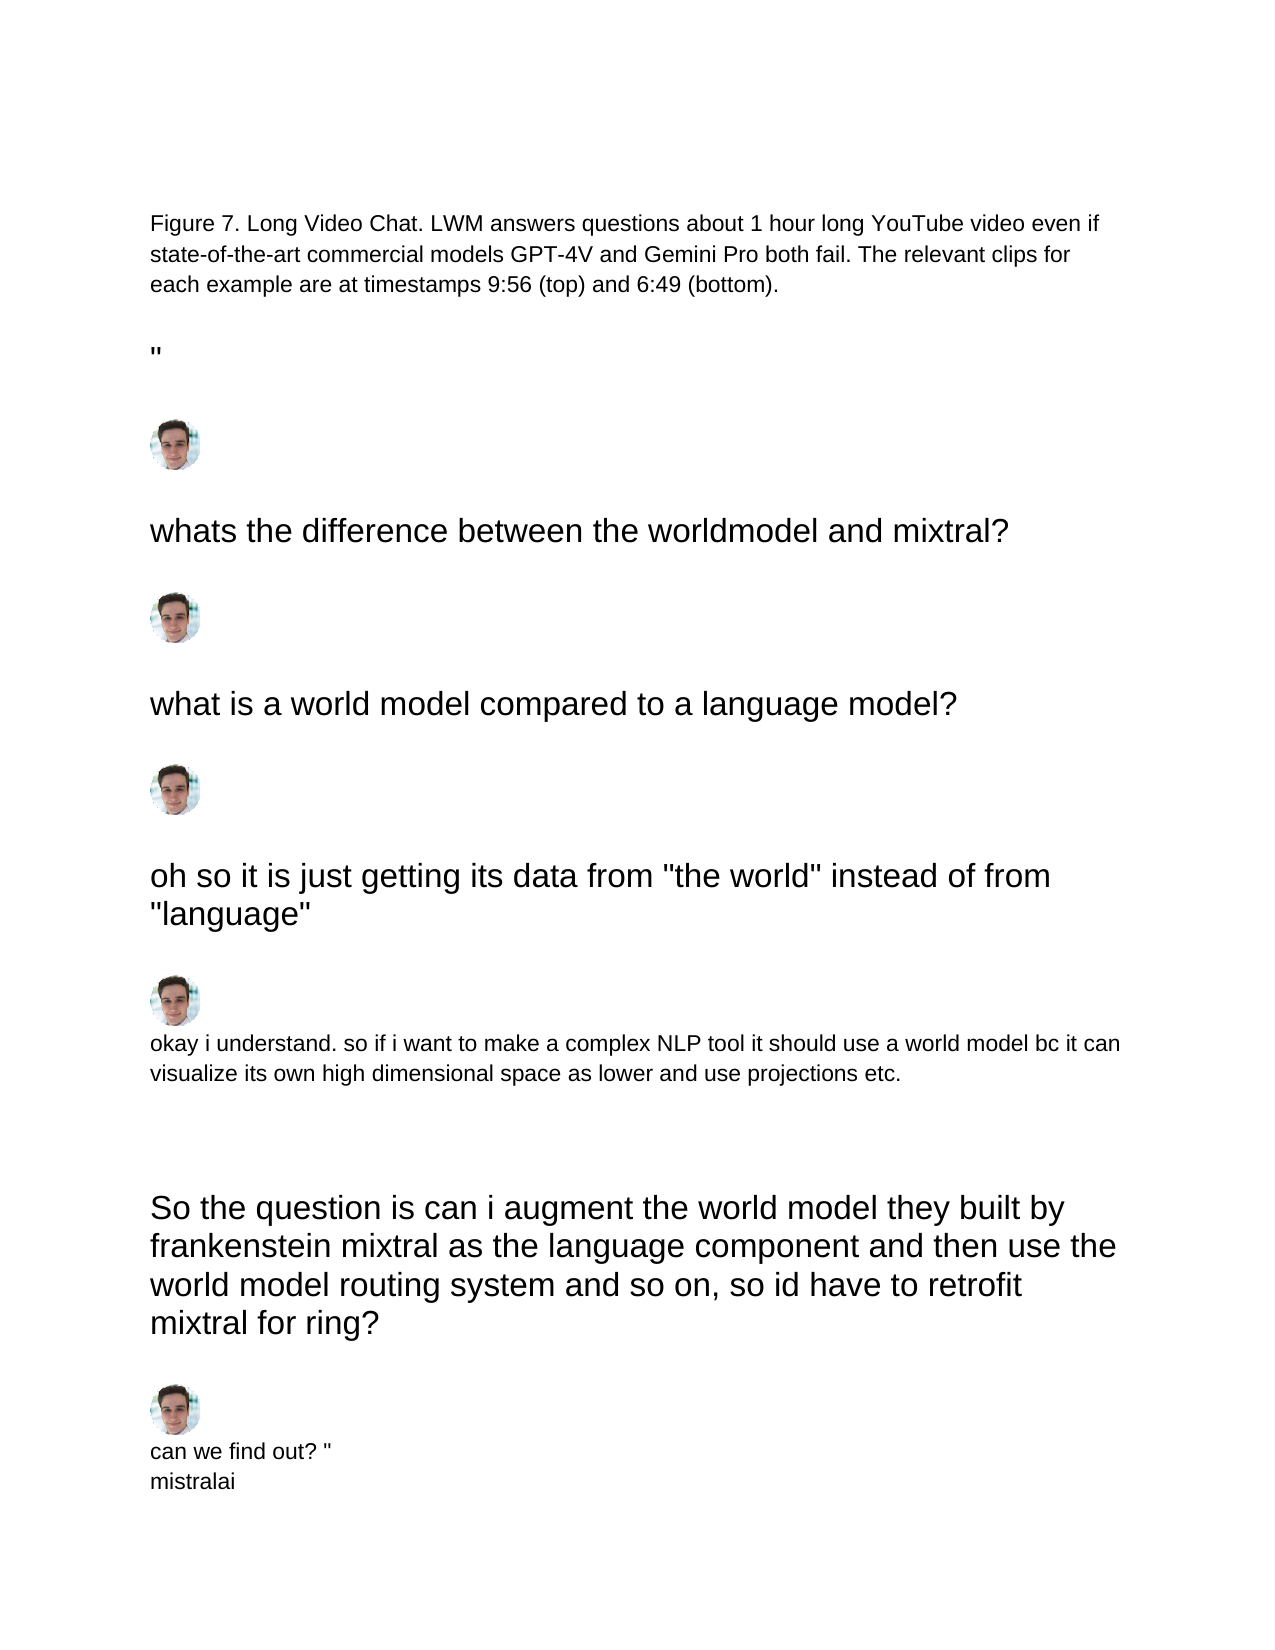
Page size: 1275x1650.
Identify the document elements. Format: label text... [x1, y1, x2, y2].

picture [150, 419, 200, 470]
text mistralai [150, 1468, 1125, 1495]
picture [150, 975, 200, 1026]
text Figure 7. Long Video Chat. LWM answers questions about 1 hour long YouTube video even if state-of-the-art commercial models GPT-4V and Gemini Pro both fail. The relevant clips for each example are at timestamps 9:56 (top) and 6:49 (bottom). [150, 210, 1125, 297]
subtitle " [150, 338, 1125, 377]
subtitle what is a world model compared to a language model? [150, 683, 1125, 722]
picture [150, 592, 200, 643]
subtitle So the question is can i augment the world model they built by frankenstein mixtral as the language component and then use the world model routing system and so on, so id have to retrofit mixtral for ring? [150, 1188, 1125, 1342]
text okay i understand. so if i want to make a complex NLP tool it should use a world model bc it can visualize its own high dimensional space as lower and use projections etc. [150, 1029, 1125, 1086]
subtitle whats the difference between the worldmodel and mixtral? [150, 511, 1125, 549]
picture [150, 1384, 200, 1435]
text can we find out? " [150, 1438, 1125, 1464]
picture [150, 764, 200, 815]
subtitle oh so it is just getting its data from "the world" instead of from "language" [150, 856, 1125, 933]
